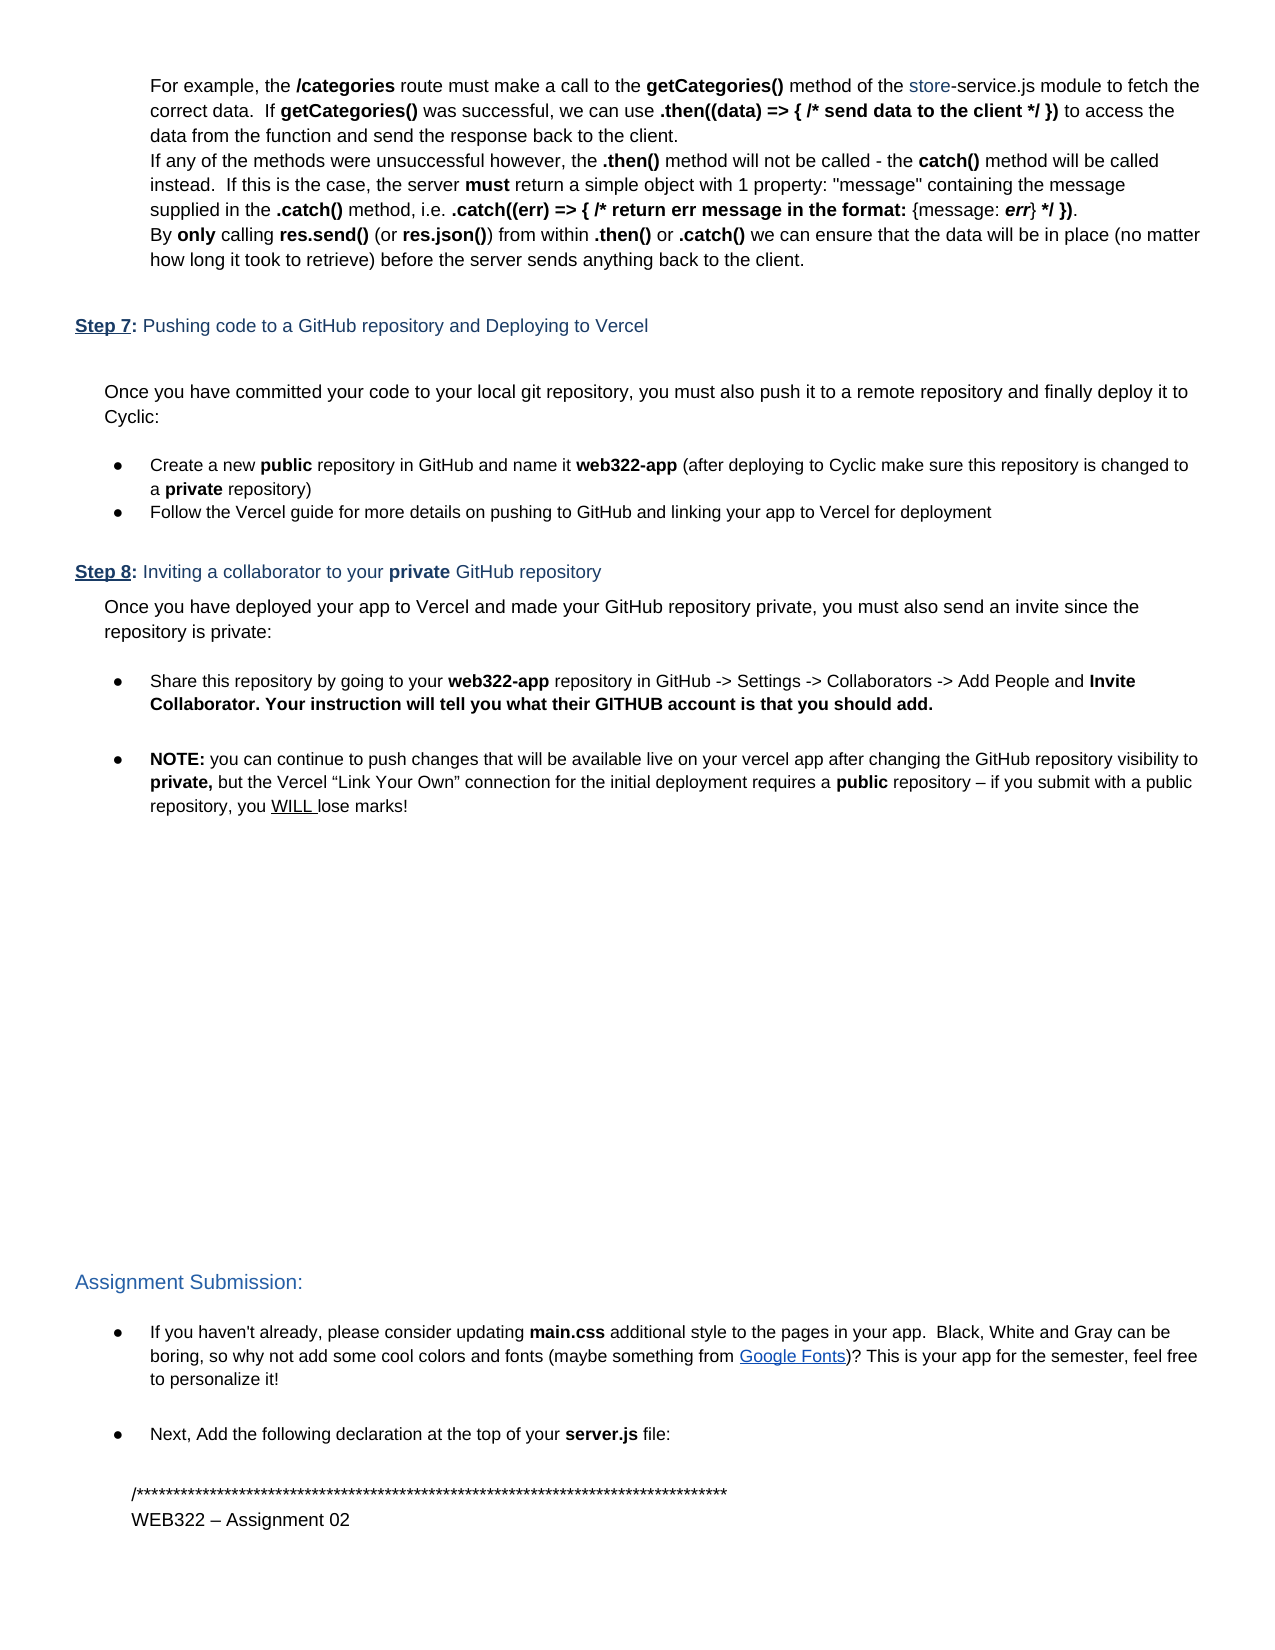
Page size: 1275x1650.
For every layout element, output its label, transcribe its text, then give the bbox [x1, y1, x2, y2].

text Once you have deployed your app to Vercel and made your GitHub repository private, you must also send an invite since the repository is private: [104, 596, 1200, 642]
text /********************************************************************************* [131, 1484, 1200, 1506]
list Create a new public repository in GitHub and name it web322-app (after deploying to Cyclic make sure this repository is changed to a private repository) [112, 455, 1200, 499]
text Assignment Submission: [75, 1179, 1200, 1293]
text By only calling res.send() (or res.json()) from within .then() or .catch() we can ensure that the data will be in place (no matter how long it took to retrieve) before the server sends anything back to the client. [150, 224, 1200, 300]
text WEB322 – Assignment 02 [131, 1509, 1200, 1531]
text Step 7: Pushing code to a GitHub repository and Deploying to Vercel [75, 314, 1200, 366]
list If you haven't already, please consider updating main.css additional style to the pages in your app. Black, White and Gray can be boring, so why not add some cool colors and fonts (maybe something from Google Fonts)? This is your app for the semester, feel free to personalize it! [112, 1322, 1200, 1419]
list Share this repository by going to your web322-app repository in GitHub -> Settings -> Collaborators -> Add People and Invite Collaborator. Your instruction will tell you what their GITHUB account is that you should add. [112, 671, 1200, 744]
list Follow the Vercel guide for more details on pushing to GitHub and linking your app to Vercel for deployment [112, 502, 1200, 522]
text If any of the methods were unsuccessful however, the .then() method will not be called - the catch() method will be called instead. If this is the case, the server must return a simple object with 1 property: "message" containing the message supplied in the .catch() method, i.e. .catch((err) => { /* return err message in the format: {message: err} */ }). [150, 149, 1200, 221]
text For example, the /categories route must make a call to the getCategories() method of the store-service.js module to fetch the correct data. If getCategories() was successful, we can use .then((data) => { /* send data to the client */ }) to access the data from the function and send the response back to the client. [150, 75, 1200, 146]
list NOTE: you can continue to push changes that will be available live on your vercel app after changing the GitHub repository visibility to private, but the Vercel “Link Your Own” connection for the initial deployment requires a public repository – if you submit with a public repository, you WILL lose marks! [112, 748, 1200, 816]
text Once you have committed your code to your local git repository, you must also push it to a remote repository and finally deploy it to Cyclic: [104, 381, 1200, 427]
list Next, Add the following declaration at the top of your server.js file: [112, 1423, 1200, 1444]
text Step 8: Inviting a collaborator to your private GitHub repository [75, 561, 1200, 582]
